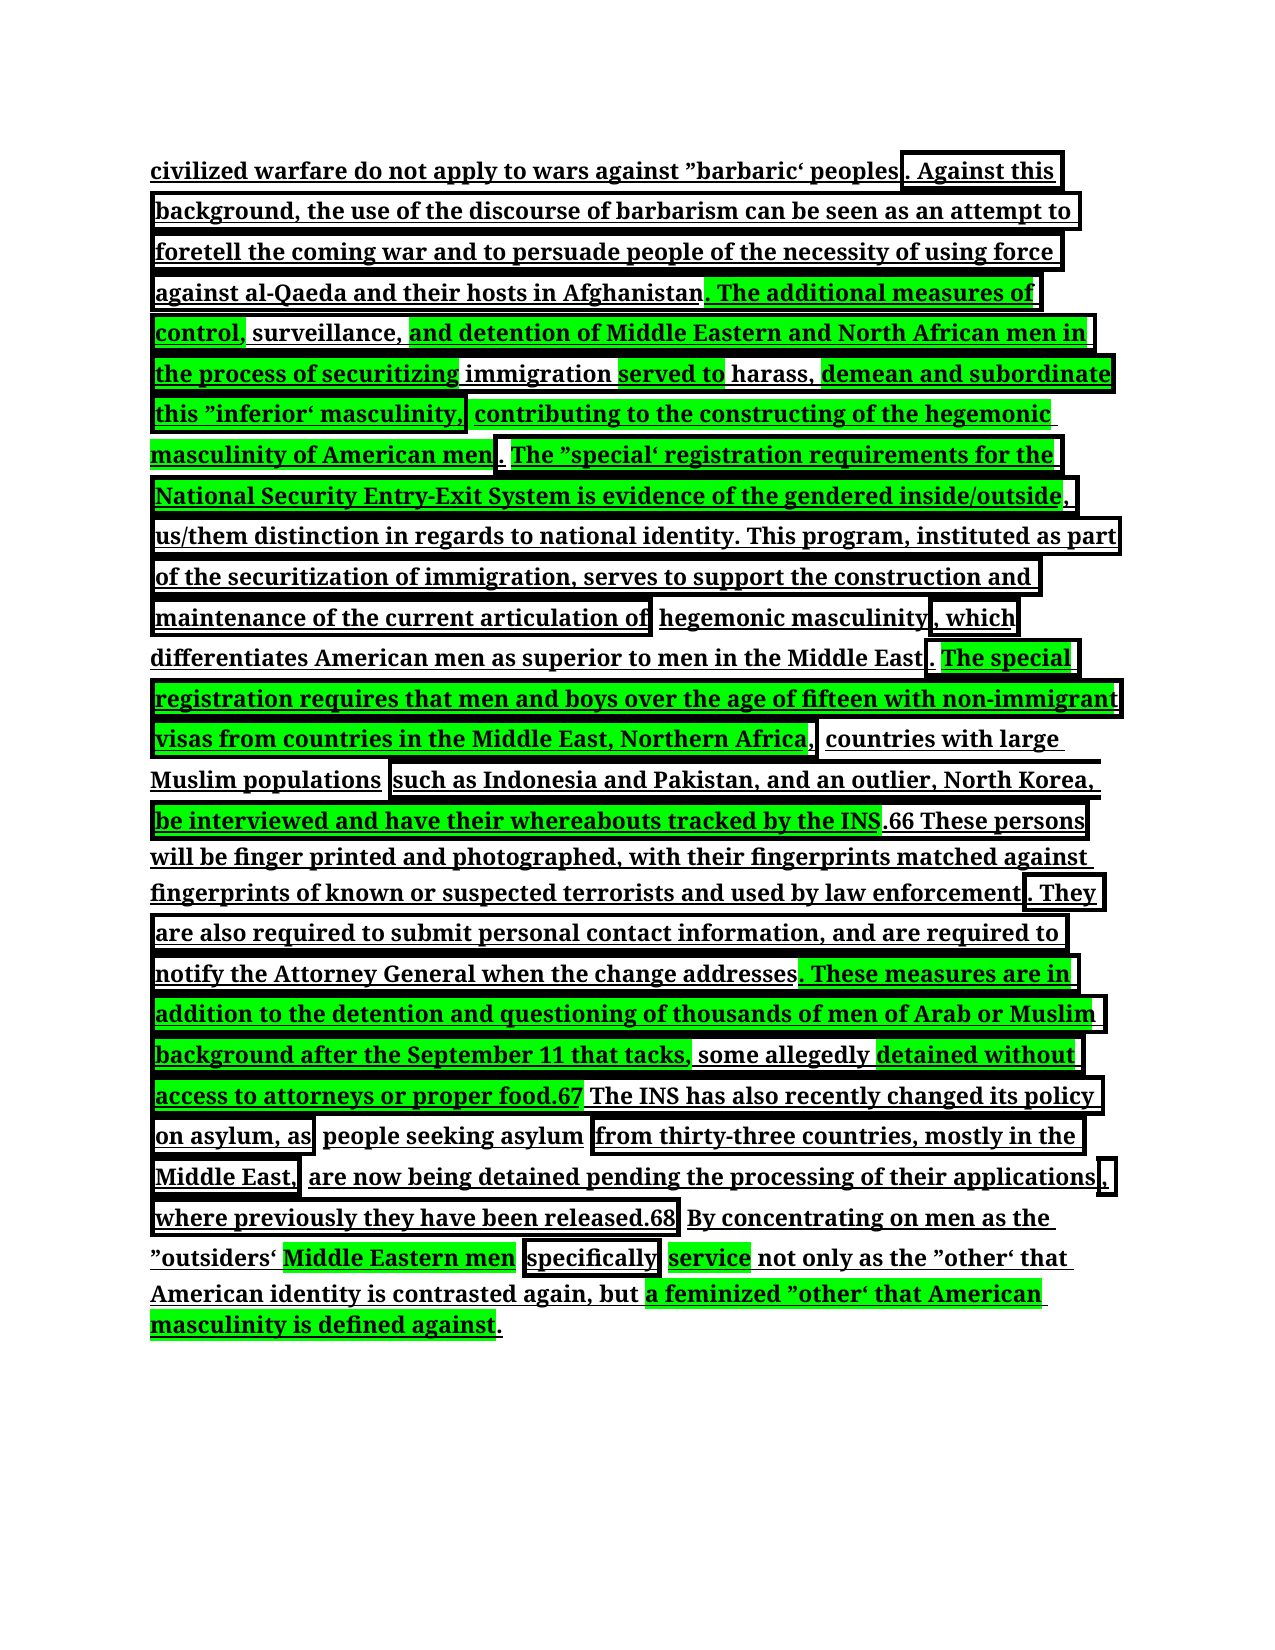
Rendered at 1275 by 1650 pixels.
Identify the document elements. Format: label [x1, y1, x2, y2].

text [150, 150, 1125, 1341]
